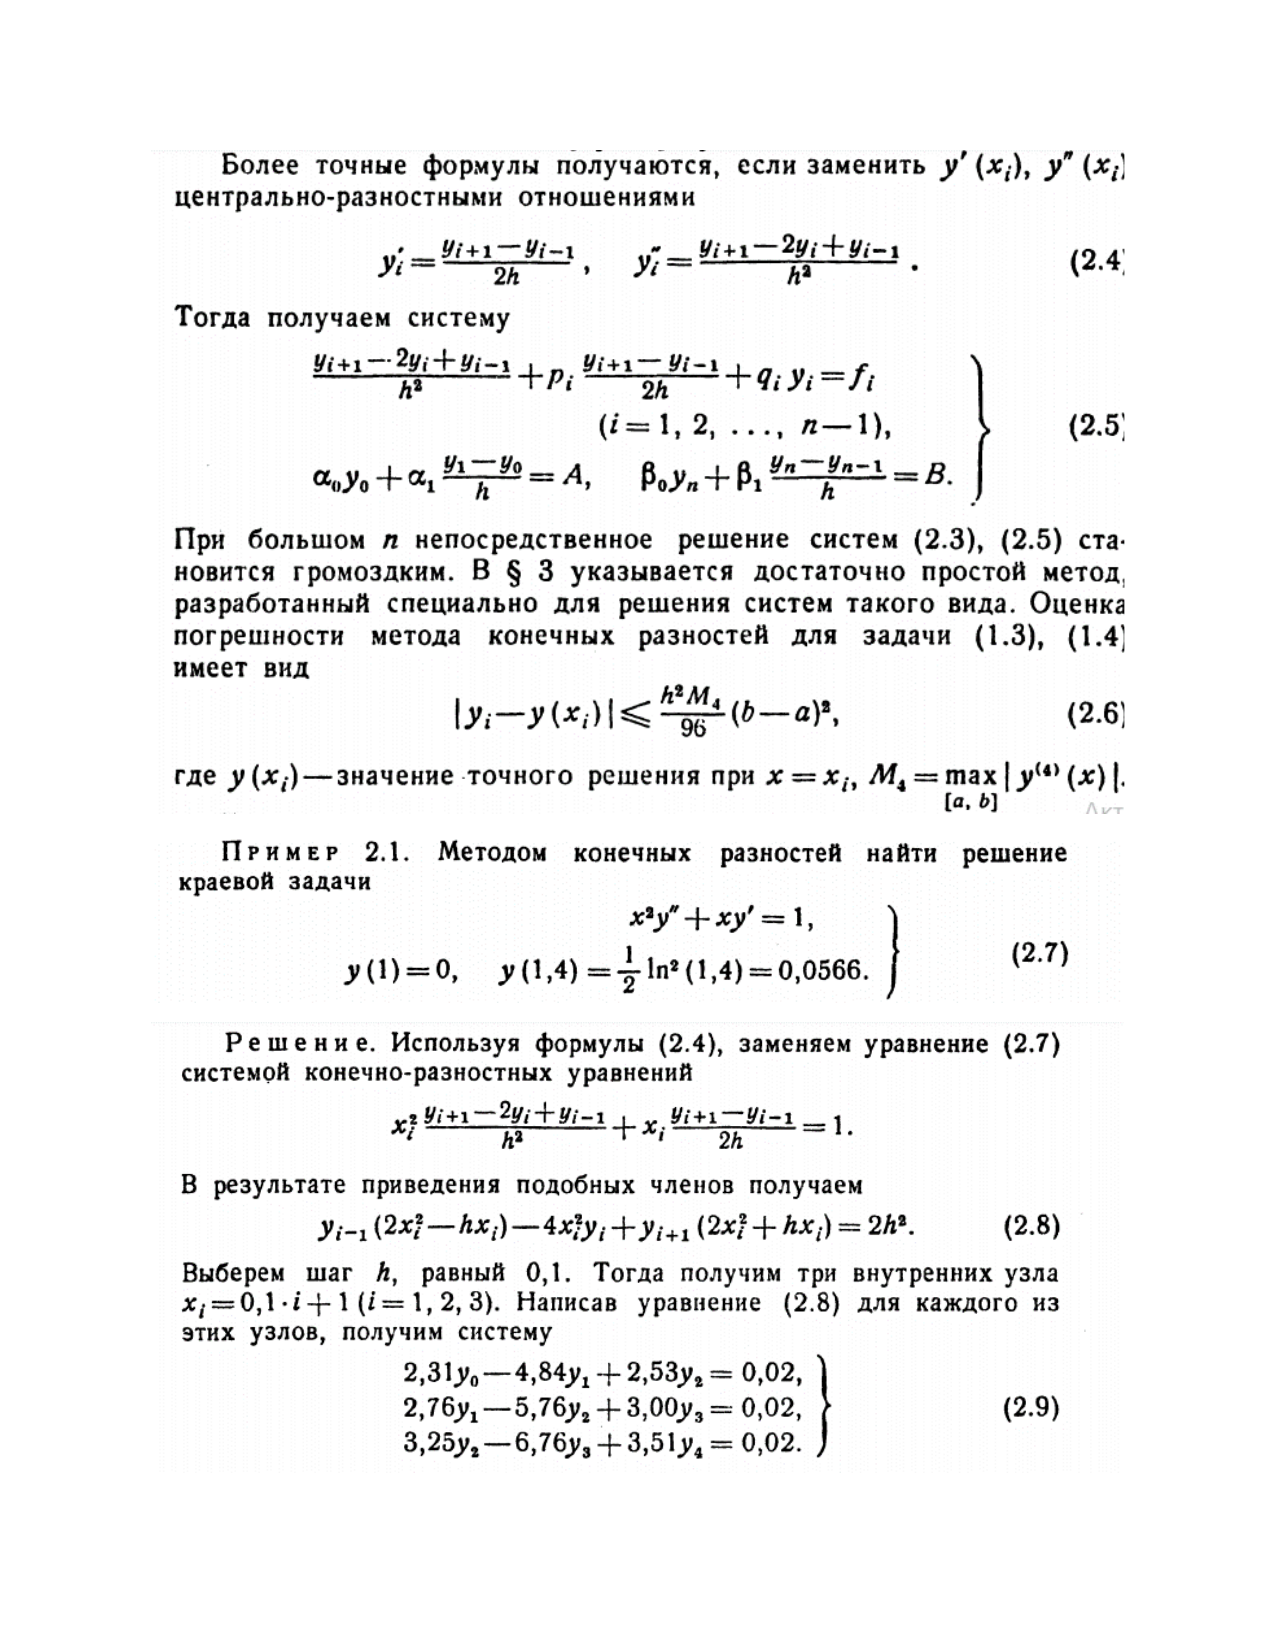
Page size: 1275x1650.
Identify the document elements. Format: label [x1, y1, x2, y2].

picture [150, 1021, 1125, 1473]
picture [150, 150, 1125, 814]
picture [150, 830, 1125, 1003]
